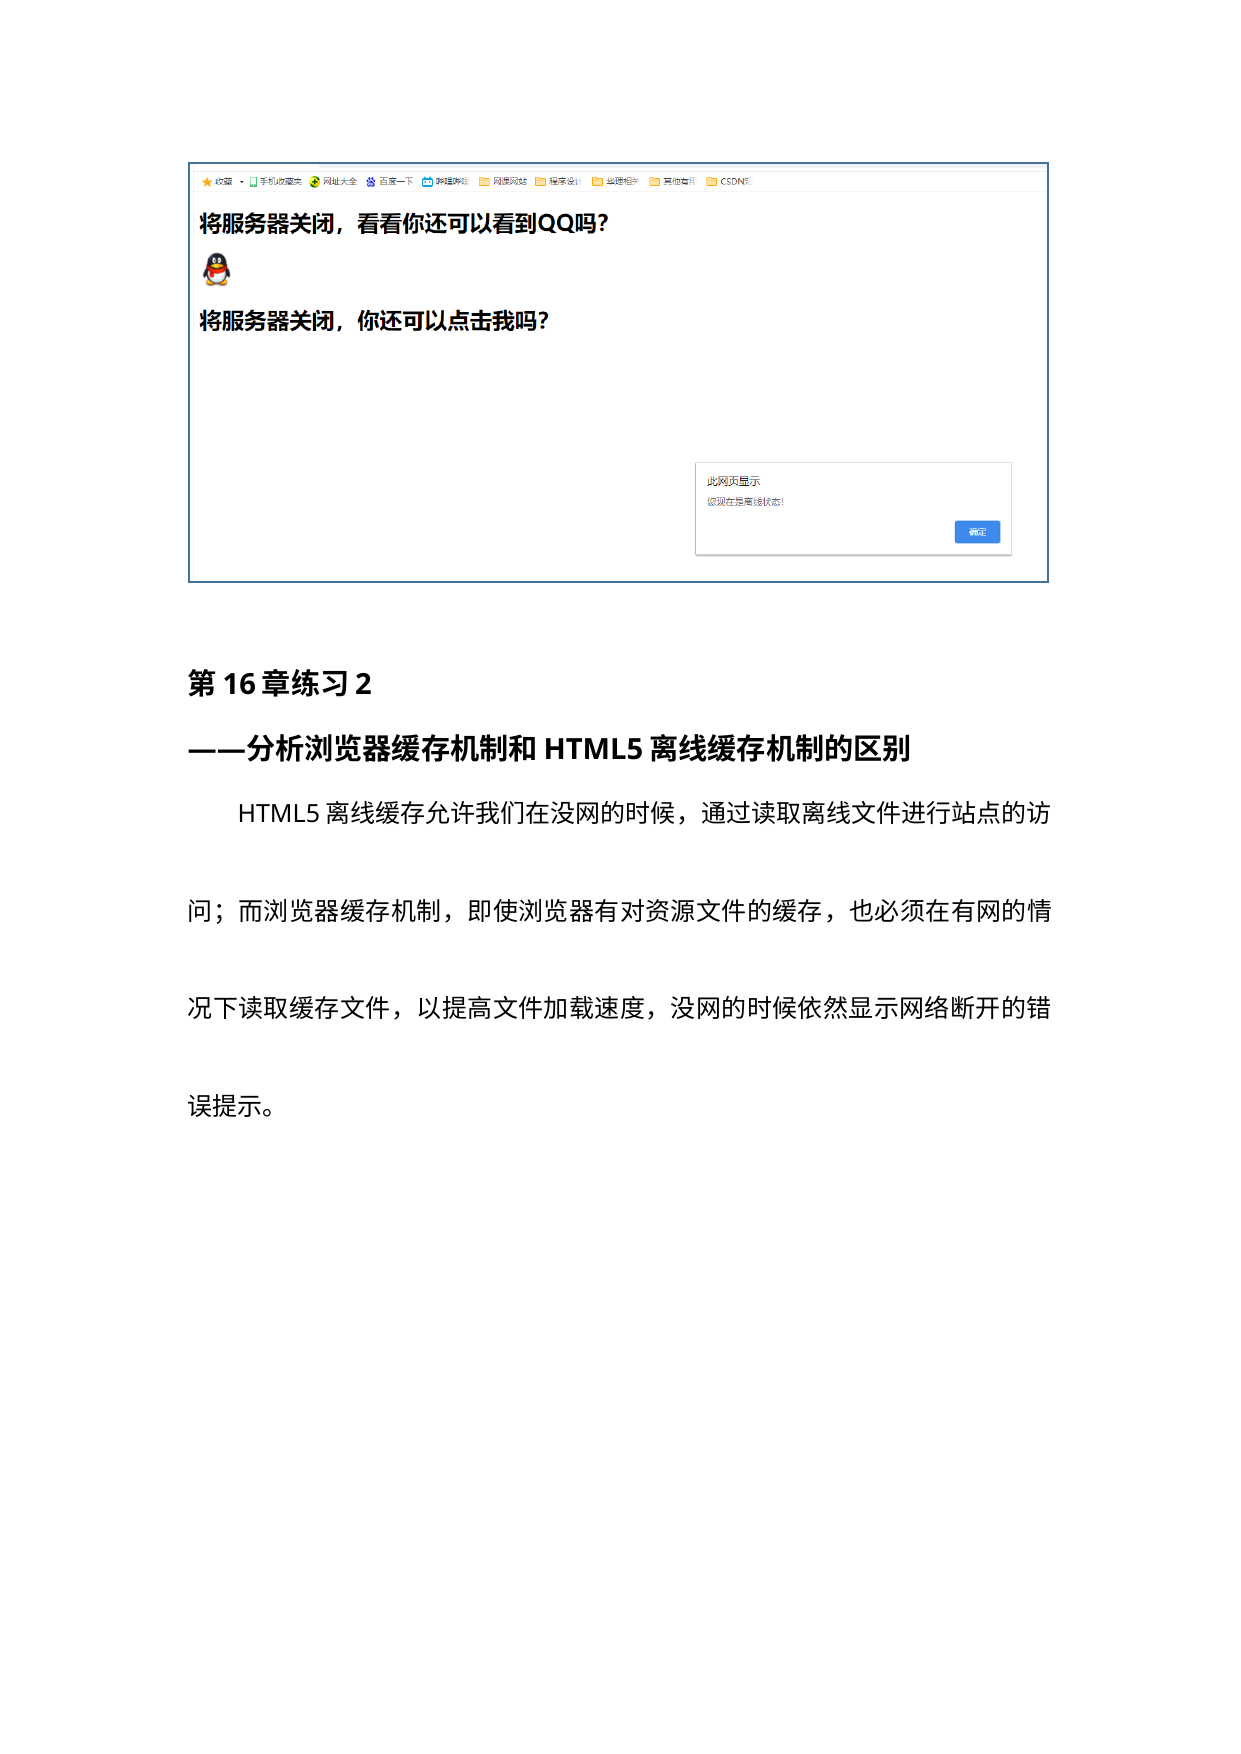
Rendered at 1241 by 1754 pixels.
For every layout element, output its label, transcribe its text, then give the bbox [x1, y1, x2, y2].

text HTML5离线缓存允许我们在没网的时候，通过读取离线文件进行站点的访问；而浏览器缓存机制，即使浏览器有对资源文件的缓存，也必须在有网的情况下读取缓存文件，以提高文件加载速度，没网的时候依然显示网络断开的错误提示。 [187, 779, 1053, 1137]
text ——分析浏览器缓存机制和HTML5离线缓存机制的区别 [187, 714, 1053, 779]
picture [190, 164, 1047, 581]
text 第16章练习2 [187, 649, 1053, 714]
